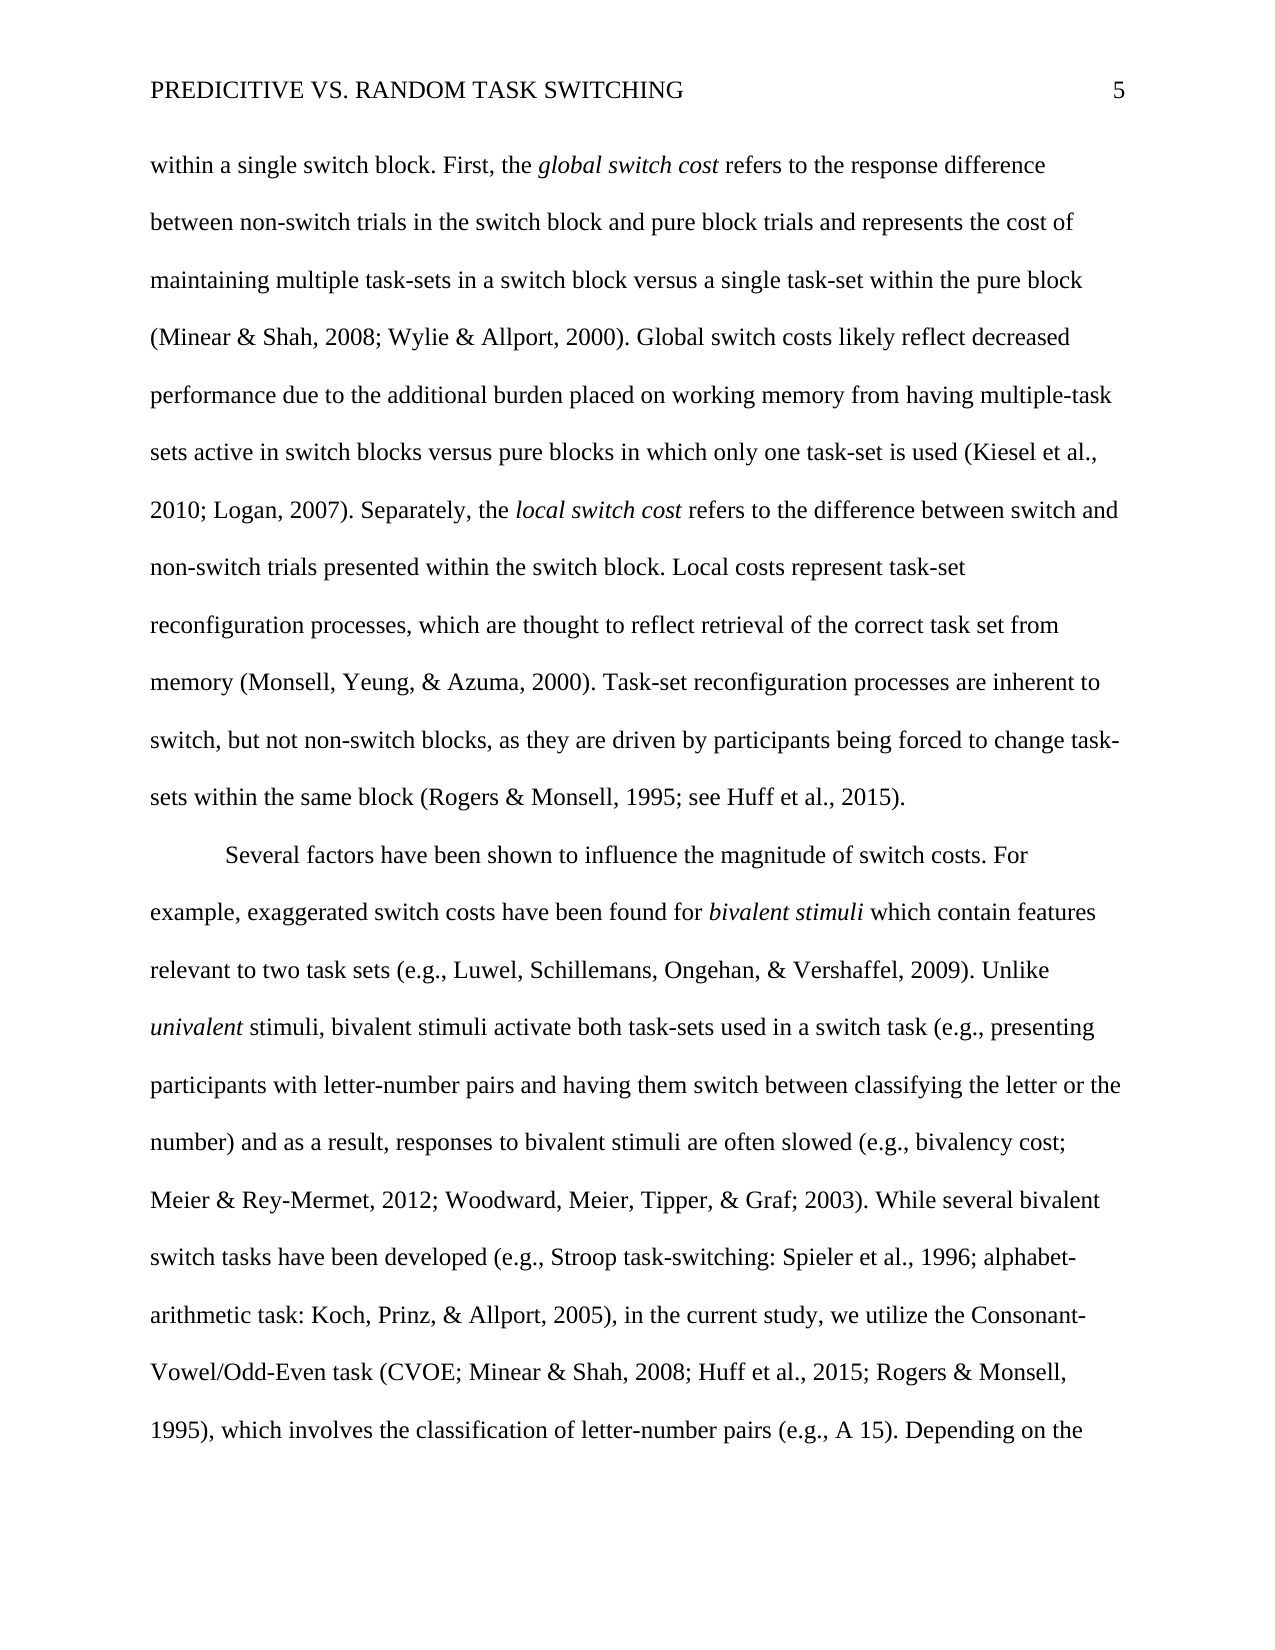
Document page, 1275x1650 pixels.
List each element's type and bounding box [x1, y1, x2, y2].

text [150, 840, 1125, 1444]
text [150, 150, 1125, 811]
